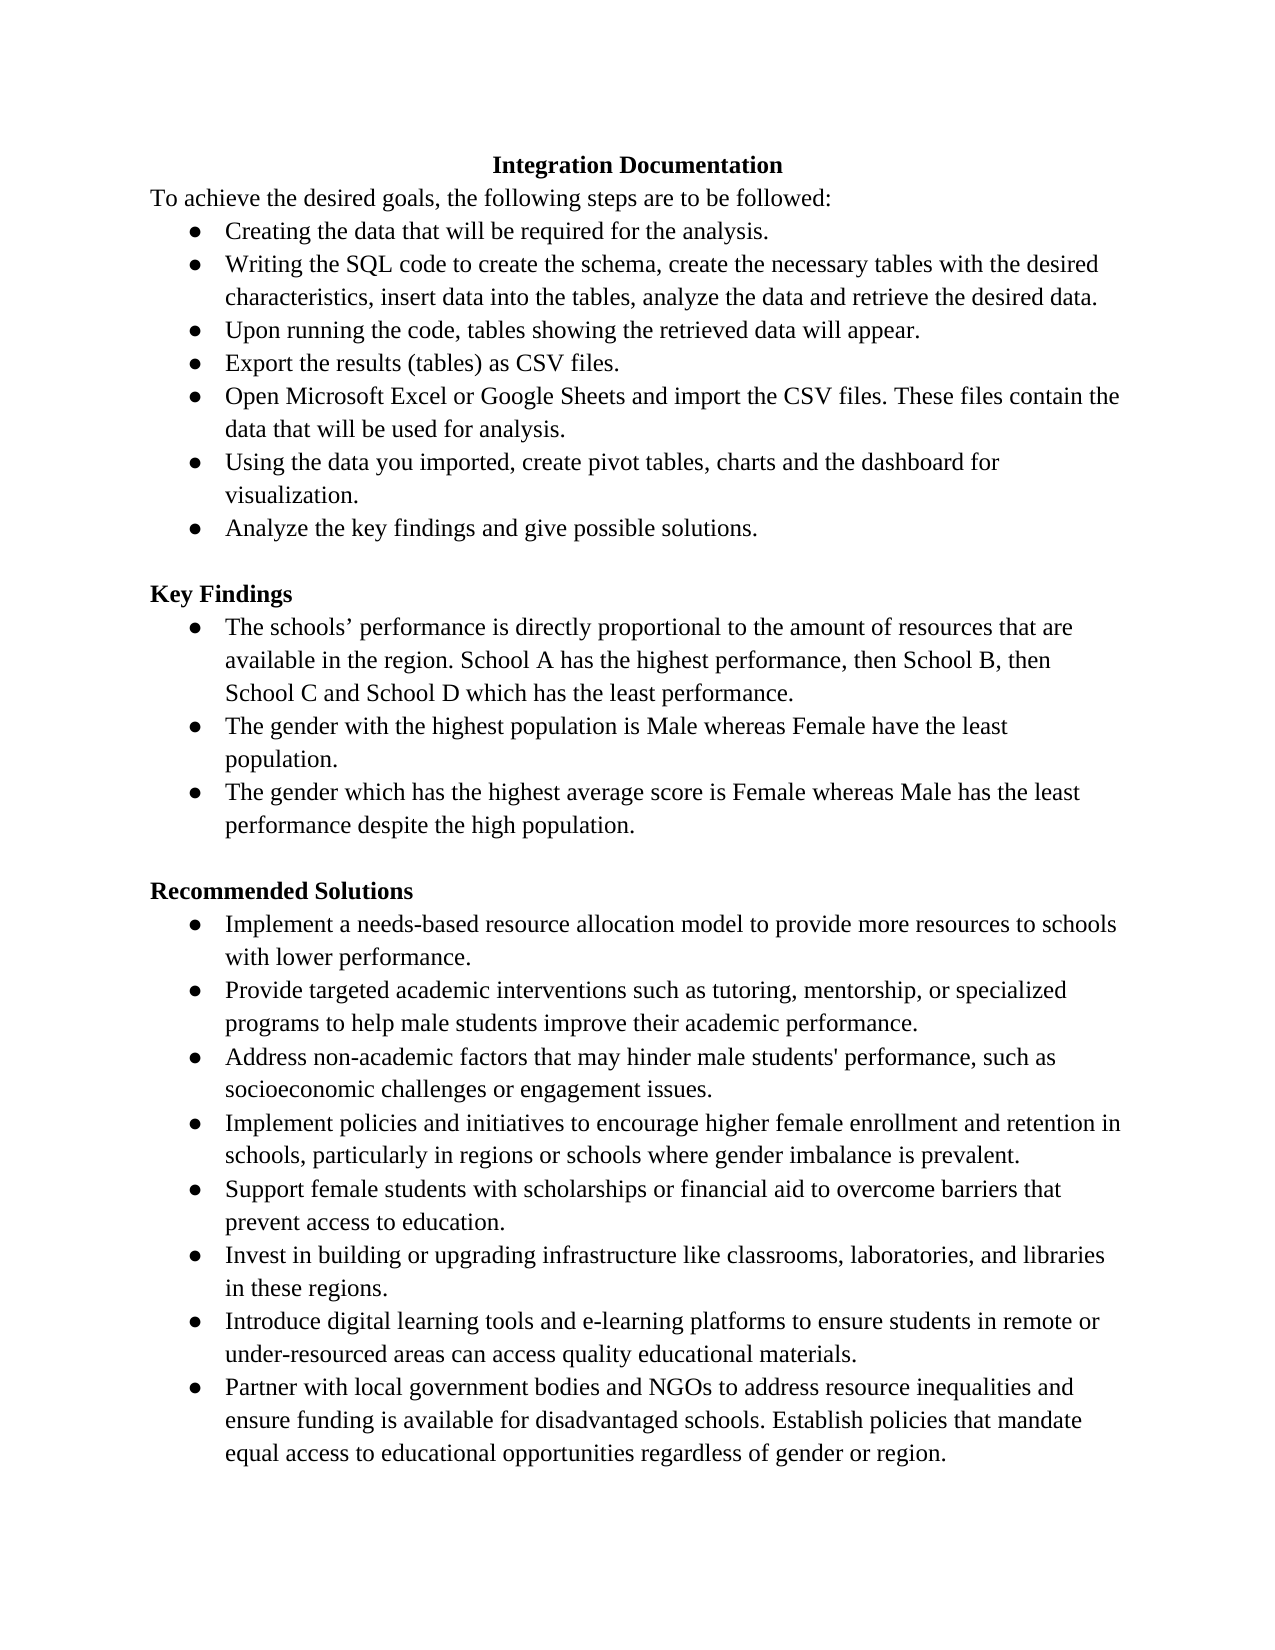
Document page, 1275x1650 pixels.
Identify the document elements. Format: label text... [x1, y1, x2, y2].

list Implement a needs-based resource allocation model to provide more resources to schools with lower performance. [187, 909, 1125, 971]
list Open Microsoft Excel or Google Sheets and import the CSV files. These files contain the data that will be used for analysis. [187, 381, 1125, 443]
list The gender which has the highest average score is Female whereas Male has the least performance despite the high population. [187, 777, 1125, 839]
text Key Findings [150, 579, 1125, 608]
list Support female students with scholarships or financial aid to overcome barriers that prevent access to education. [187, 1174, 1125, 1235]
list Partner with local government bodies and NGOs to address resource inequalities and ensure funding is available for disadvantaged schools. Establish policies that mandate equal access to educational opportunities regardless of gender or region. [187, 1372, 1125, 1467]
list Creating the data that will be required for the analysis. [187, 216, 1125, 245]
list Export the results (tables) as CSV files. [187, 348, 1125, 377]
list Introduce digital learning tools and e-learning platforms to ensure students in remote or under-resourced areas can access quality educational materials. [187, 1306, 1125, 1367]
list Address non-academic factors that may hinder male students' performance, such as socioeconomic challenges or engagement issues. [187, 1042, 1125, 1103]
text Recommended Solutions [150, 876, 1125, 905]
list Invest in building or upgrading infrastructure like classrooms, laboratories, and libraries in these regions. [187, 1240, 1125, 1301]
list The gender with the highest population is Male whereas Female have the least population. [187, 711, 1125, 773]
list Writing the SQL code to create the schema, create the necessary tables with the desired characteristics, insert data into the tables, analyze the data and retrieve the desired data. [187, 249, 1125, 311]
list The schools’ performance is directly proportional to the amount of resources that are available in the region. School A has the highest performance, then School B, then School C and School D which has the least performance. [187, 612, 1125, 707]
list Implement policies and initiatives to encourage higher female enrollment and retention in schools, particularly in regions or schools where gender imbalance is prevalent. [187, 1108, 1125, 1169]
list Upon running the code, tables showing the retrieved data will appear. [187, 315, 1125, 344]
list Analyze the key findings and give possible solutions. [187, 513, 1125, 542]
text To achieve the desired goals, the following steps are to be followed: [150, 183, 1125, 212]
list Using the data you imported, create pivot tables, charts and the dashboard for visualization. [187, 447, 1125, 509]
text Integration Documentation [150, 150, 1125, 179]
list Provide targeted academic interventions such as tutoring, mentorship, or specialized programs to help male students improve their academic performance. [187, 976, 1125, 1037]
